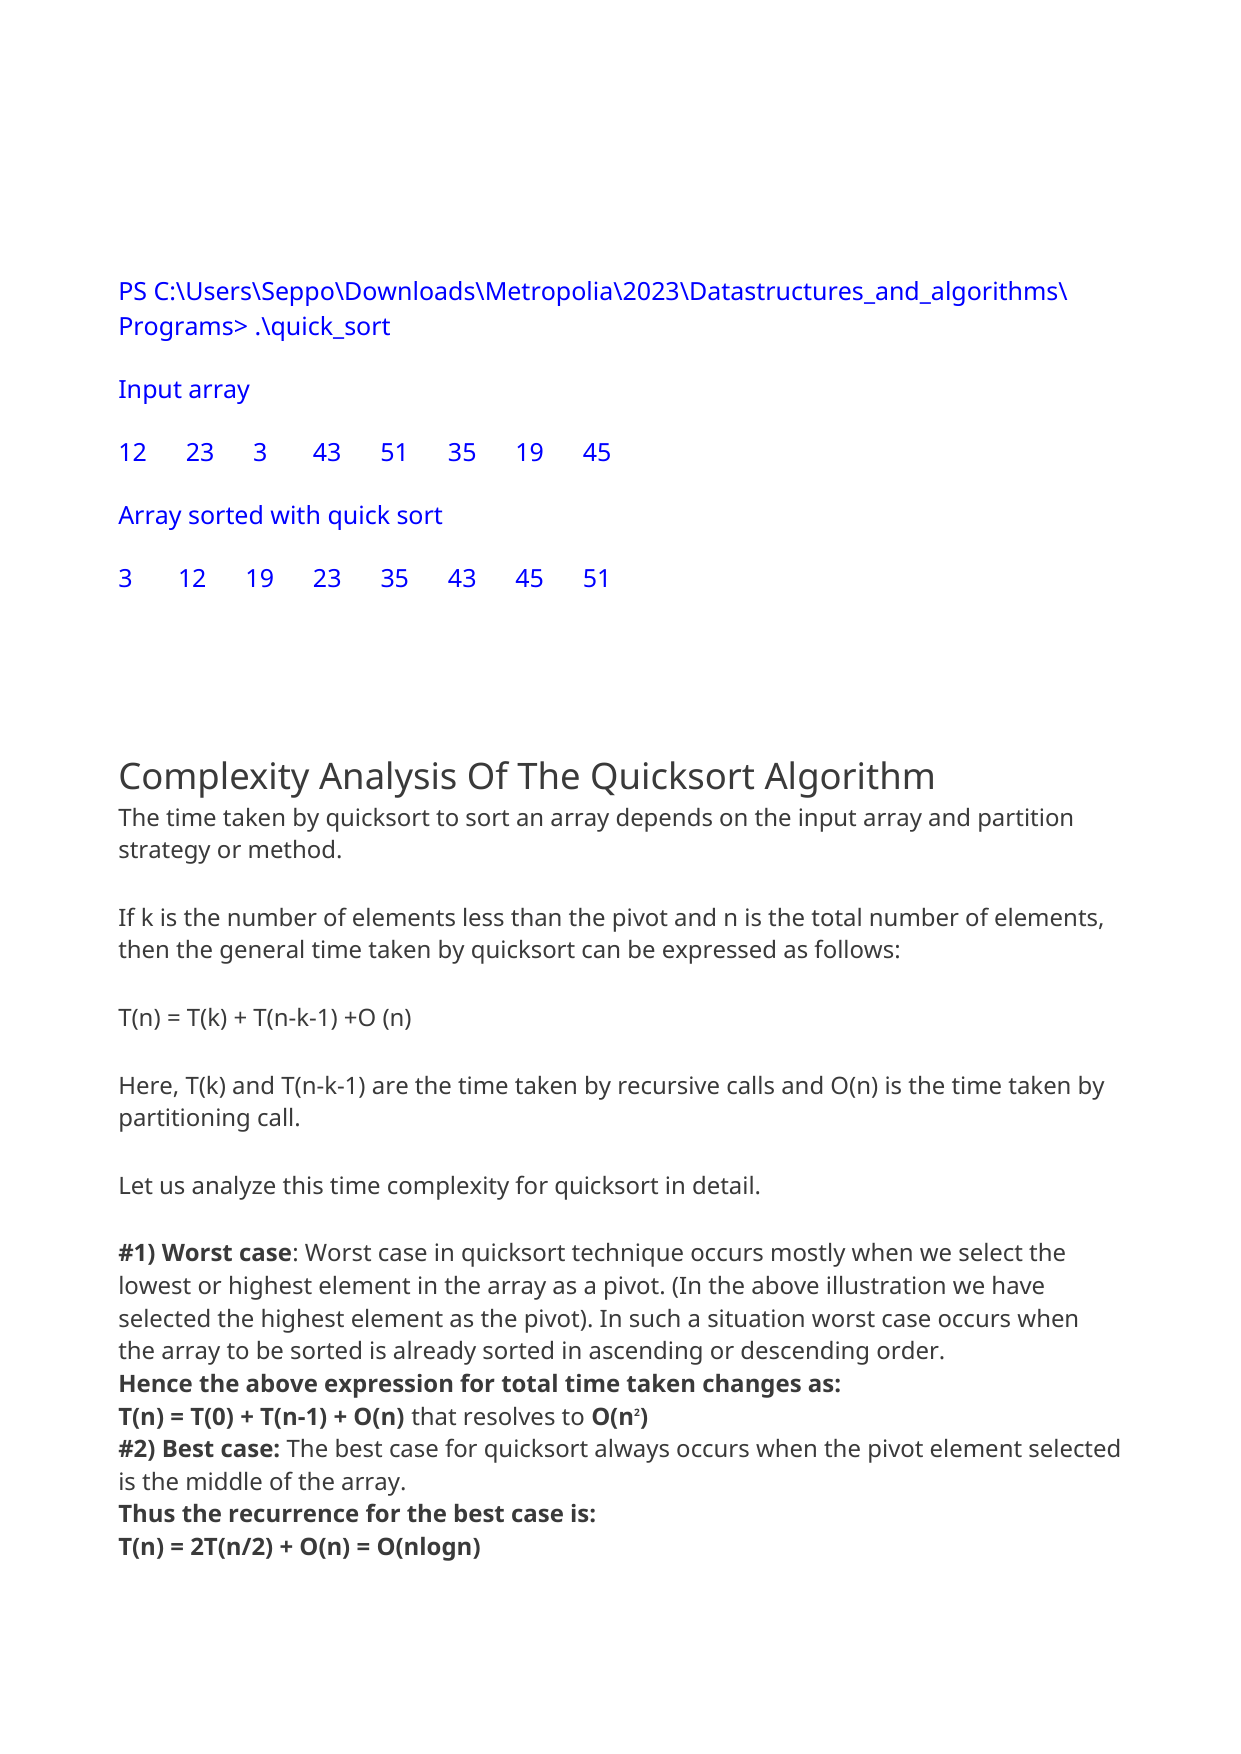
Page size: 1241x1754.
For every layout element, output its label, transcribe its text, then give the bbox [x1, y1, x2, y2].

text T(n) = 2T(n/2) + O(n) = O(nlogn) [118, 1530, 1122, 1562]
text T(n) = T(k) + T(n-k-1) +O (n) [118, 1001, 1122, 1033]
text The time taken by quicksort to sort an array depends on the input array and partition strategy or method. [118, 800, 1122, 866]
text #1) Worst case: Worst case in quicksort technique occurs mostly when we select the lowest or highest element in the array as a pivot. (In the above illustration we have selected the highest element as the pivot). In such a situation worst case occurs when the array to be sorted is already sorted in ascending or descending order. [118, 1236, 1122, 1367]
text PS C:\Users\Seppo\Downloads\Metropolia\2023\Datastructures_and_algorithms\Programs> .\quick_sort [118, 274, 1122, 342]
text T(n) = T(0) + T(n-1) + O(n) that resolves to O(n2) [118, 1399, 1122, 1432]
subtitle Complexity Analysis Of The Quicksort Algorithm [118, 751, 1122, 800]
text Let us analyze this time complexity for quicksort in detail. [118, 1169, 1122, 1201]
text Hence the above expression for total time taken changes as: [118, 1367, 1122, 1399]
text 12 23 3 43 51 35 19 45 [118, 434, 1122, 469]
text Input array [118, 371, 1122, 405]
text Thus the recurrence for the best case is: [118, 1497, 1122, 1530]
text Array sorted with quick sort [118, 498, 1122, 532]
text Here, T(k) and T(n-k-1) are the time taken by recursive calls and O(n) is the time taken by partitioning call. [118, 1068, 1122, 1134]
text #2) Best case: The best case for quicksort always occurs when the pivot element selected is the middle of the array. [118, 1432, 1122, 1497]
text 3 12 19 23 35 43 45 51 [118, 561, 1122, 595]
text If k is the number of elements less than the pivot and n is the total number of elements, then the general time taken by quicksort can be expressed as follows: [118, 901, 1122, 966]
